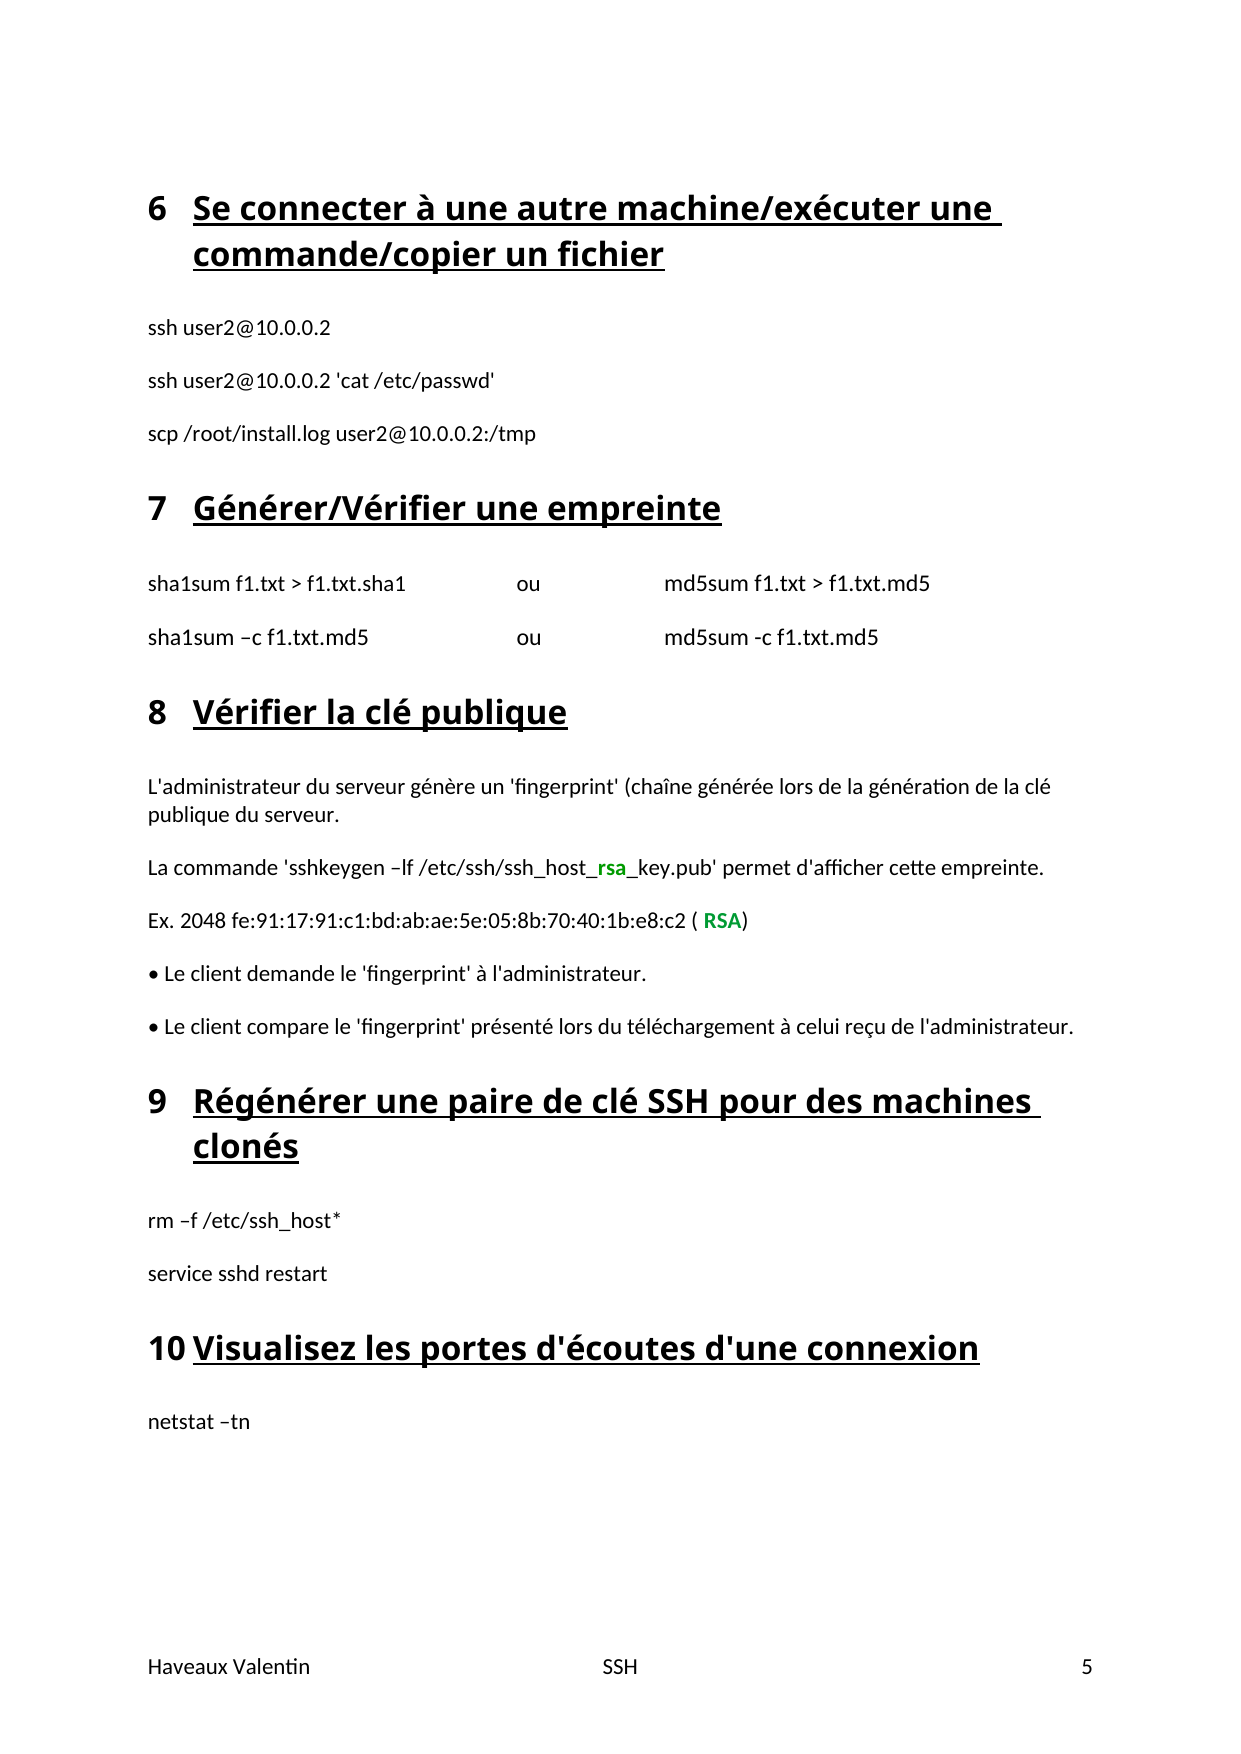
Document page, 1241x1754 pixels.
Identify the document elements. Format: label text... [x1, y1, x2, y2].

text Ex. 2048 fe:91:17:91:c1:bd:ab:ae:5e:05:8b:70:40:1b:e8:c2 ( RSA) [148, 906, 1093, 934]
text sha1sum f1.txt > f1.txt.sha1 ou md5sum f1.txt > f1.txt.md5 [148, 568, 1093, 597]
subtitle Vérifier la clé publique [148, 689, 1093, 734]
text • Le client demande le 'fingerprint' à l'administrateur. [148, 959, 1093, 987]
subtitle Régénérer une paire de clé SSH pour des machines clonés [148, 1077, 1093, 1168]
text L'administrateur du serveur génère un 'fingerprint' (chaîne générée lors de la génération de la clé publique du serveur. [148, 772, 1093, 828]
subtitle Générer/Vérifier une empreinte [148, 485, 1093, 530]
text scp /root/install.log user2@10.0.0.2:/tmp [148, 419, 1093, 447]
subtitle Visualisez les portes d'écoutes d'une connexion [148, 1324, 1093, 1370]
text service sshd restart [148, 1259, 1093, 1287]
subtitle Se connecter à une autre machine/exécuter une commande/copier un fichier [148, 185, 1093, 276]
text sha1sum –c f1.txt.md5 ou md5sum -c f1.txt.md5 [148, 622, 1093, 651]
text netstat –tn [148, 1407, 1093, 1435]
text ssh user2@10.0.0.2 [148, 313, 1093, 341]
text rm –f /etc/ssh_host* [148, 1206, 1093, 1234]
text La commande 'sshkeygen –lf /etc/ssh/ssh_host_rsa_key.pub' permet d'afficher cette empreinte. [148, 853, 1093, 881]
text • Le client compare le 'fingerprint' présenté lors du téléchargement à celui reçu de l'administrateur. [148, 1012, 1093, 1040]
text ssh user2@10.0.0.2 'cat /etc/passwd' [148, 366, 1093, 394]
